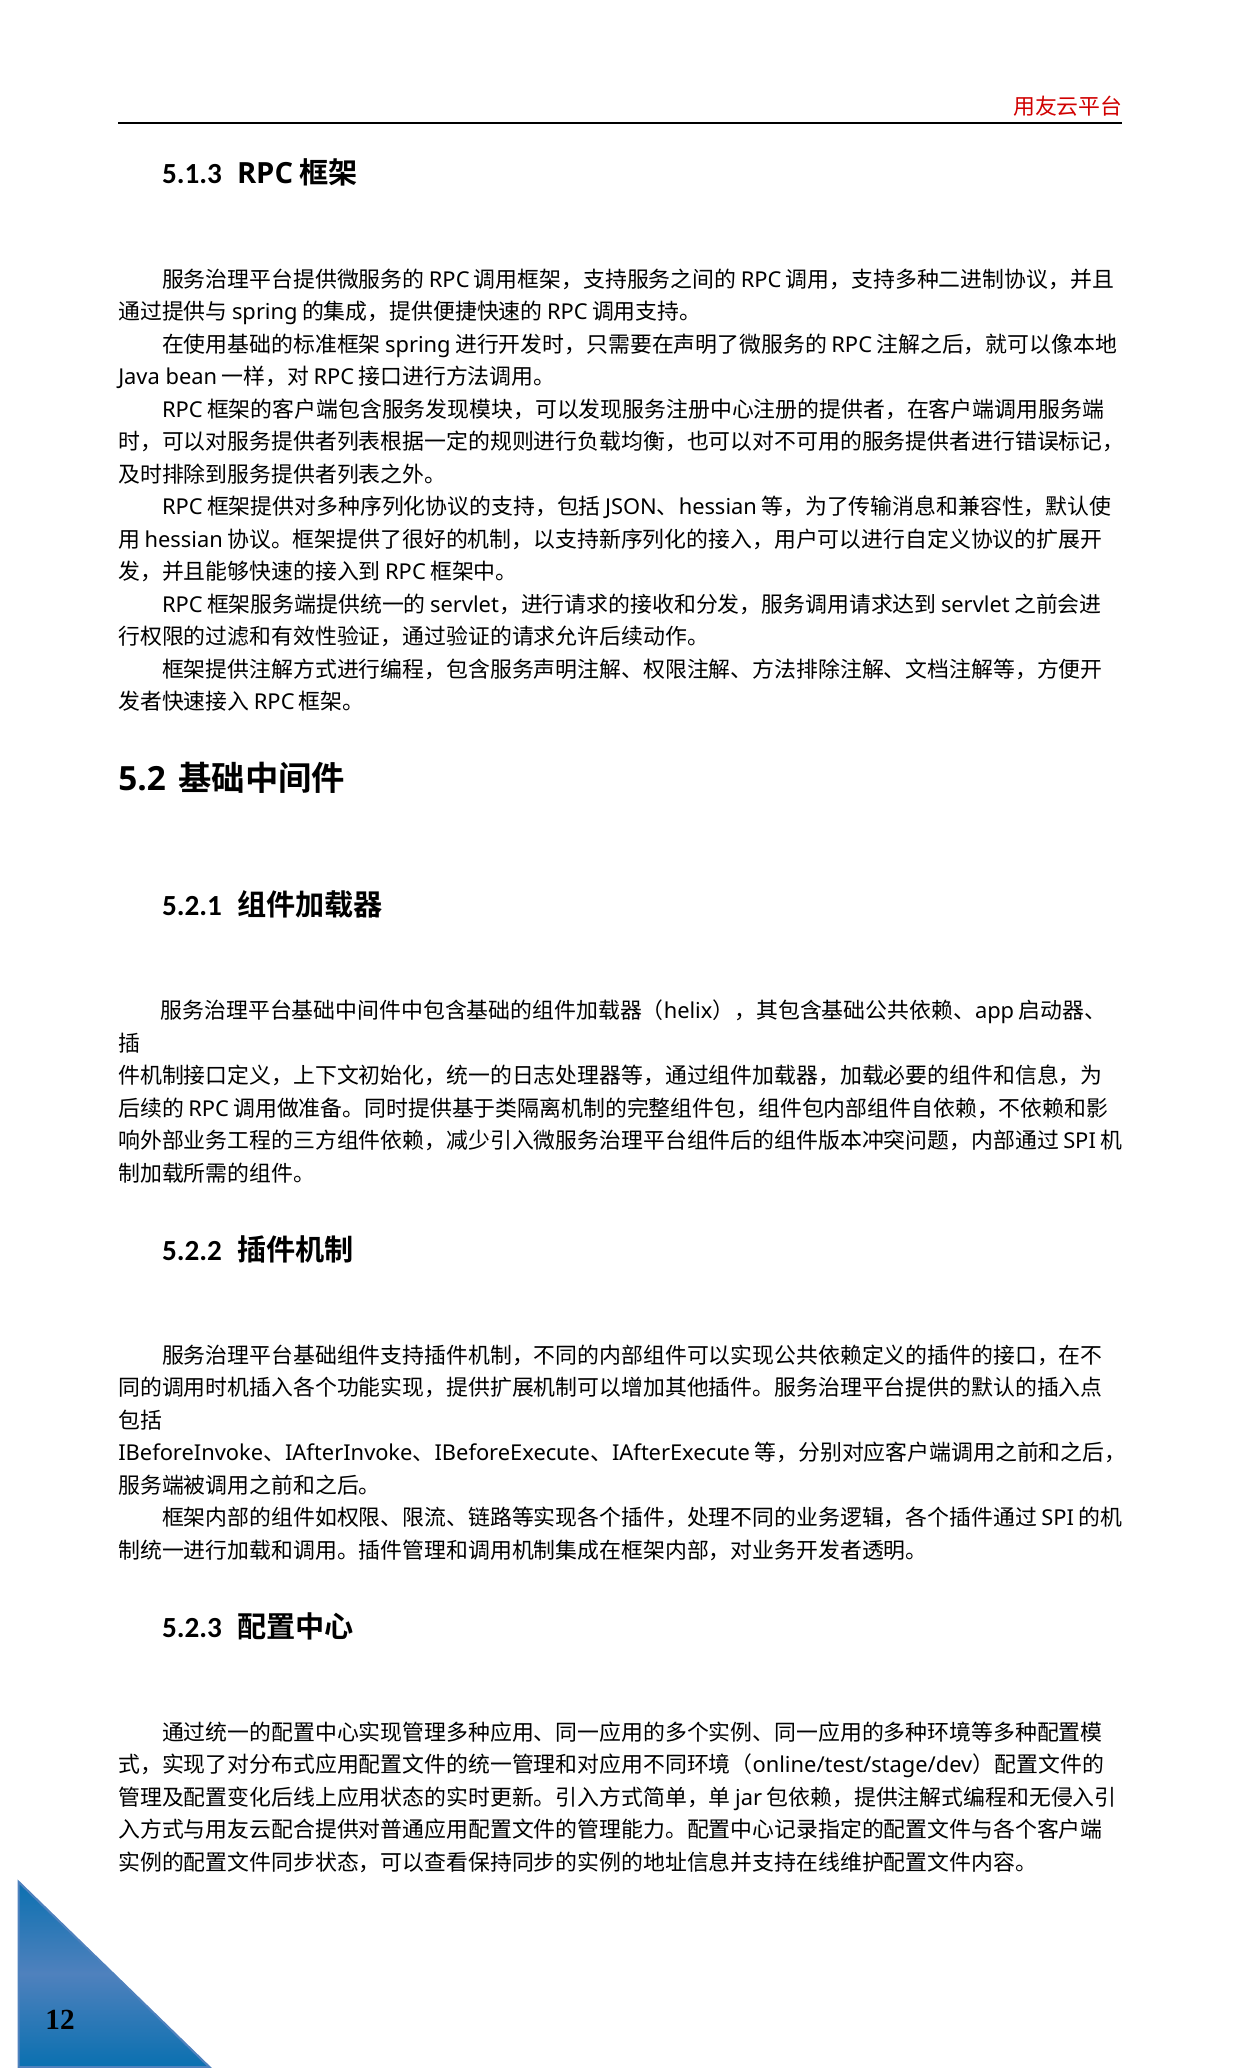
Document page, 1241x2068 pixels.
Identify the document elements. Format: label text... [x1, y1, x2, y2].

subtitle 基础中间件 [118, 743, 1122, 808]
text 件机制接口定义，上下文初始化，统一的日志处理器等，通过组件加载器，加载必要的组件和信息，为后续的RPC调用做准备。同时提供基于类隔离机制的完整组件包，组件包内部组件自依赖，不依赖和影响外部业务工程的三方组件依赖，减少引入微服务治理平台组件后的组件版本冲突问题，内部通过SPI机制加载所需的组件。 [118, 1058, 1122, 1188]
subtitle RPC框架 [162, 139, 1122, 204]
text 在使用基础的标准框架spring进行开发时，只需要在声明了微服务的RPC注解之后，就可以像本地Java bean一样，对RPC接口进行方法调用。 [118, 326, 1122, 391]
text RPC框架服务端提供统一的servlet，进行请求的接收和分发，服务调用请求达到servlet之前会进行权限的过滤和有效性验证，通过验证的请求允许后续动作。 [118, 586, 1122, 651]
text IBeforeInvoke、IAfterInvoke、IBeforeExecute、IAfterExecute等，分别对应客户端调用之前和之后，服务端被调用之前和之后。 [118, 1435, 1122, 1500]
text RPC框架的客户端包含服务发现模块，可以发现服务注册中心注册的提供者，在客户端调用服务端时，可以对服务提供者列表根据一定的规则进行负载均衡，也可以对不可用的服务提供者进行错误标记，及时排除到服务提供者列表之外。 [118, 391, 1122, 489]
text RPC框架提供对多种序列化协议的支持，包括JSON、hessian等，为了传输消息和兼容性，默认使用hessian协议。框架提供了很好的机制，以支持新序列化的接入，用户可以进行自定义协议的扩展开发，并且能够快速的接入到RPC框架中。 [118, 489, 1122, 586]
text 通过统一的配置中心实现管理多种应用、同一应用的多个实例、同一应用的多种环境等多种配置模式，实现了对分布式应用配置文件的统一管理和对应用不同环境（online/test/stage/dev）配置文件的管理及配置变化后线上应用状态的实时更新。引入方式简单，单jar包依赖，提供注解式编程和无侵入引入方式与用友云配合提供对普通应用配置文件的管理能力。配置中心记录指定的配置文件与各个客户端实例的配置文件同步状态，可以查看保持同步的实例的地址信息并支持在线维护配置文件内容。 [118, 1714, 1122, 1877]
text 服务治理平台提供微服务的RPC调用框架，支持服务之间的RPC调用，支持多种二进制协议，并且通过提供与spring的集成，提供便捷快速的RPC调用支持。 [118, 261, 1122, 326]
text 框架提供注解方式进行编程，包含服务声明注解、权限注解、方法排除注解、文档注解等，方便开发者快速接入RPC框架。 [118, 651, 1122, 716]
subtitle 插件机制 [162, 1215, 1122, 1280]
subtitle 配置中心 [162, 1592, 1122, 1657]
subtitle 组件加载器 [162, 870, 1122, 935]
text 框架内部的组件如权限、限流、链路等实现各个插件，处理不同的业务逻辑，各个插件通过SPI的机制统一进行加载和调用。插件管理和调用机制集成在框架内部，对业务开发者透明。 [118, 1500, 1122, 1565]
text 服务治理平台基础中间件中包含基础的组件加载器（helix），其包含基础公共依赖、app启动器、插 [118, 993, 1122, 1058]
text 服务治理平台基础组件支持插件机制，不同的内部组件可以实现公共依赖定义的插件的接口，在不同的调用时机插入各个功能实现，提供扩展机制可以增加其他插件。服务治理平台提供的默认的插入点包括 [118, 1337, 1122, 1435]
